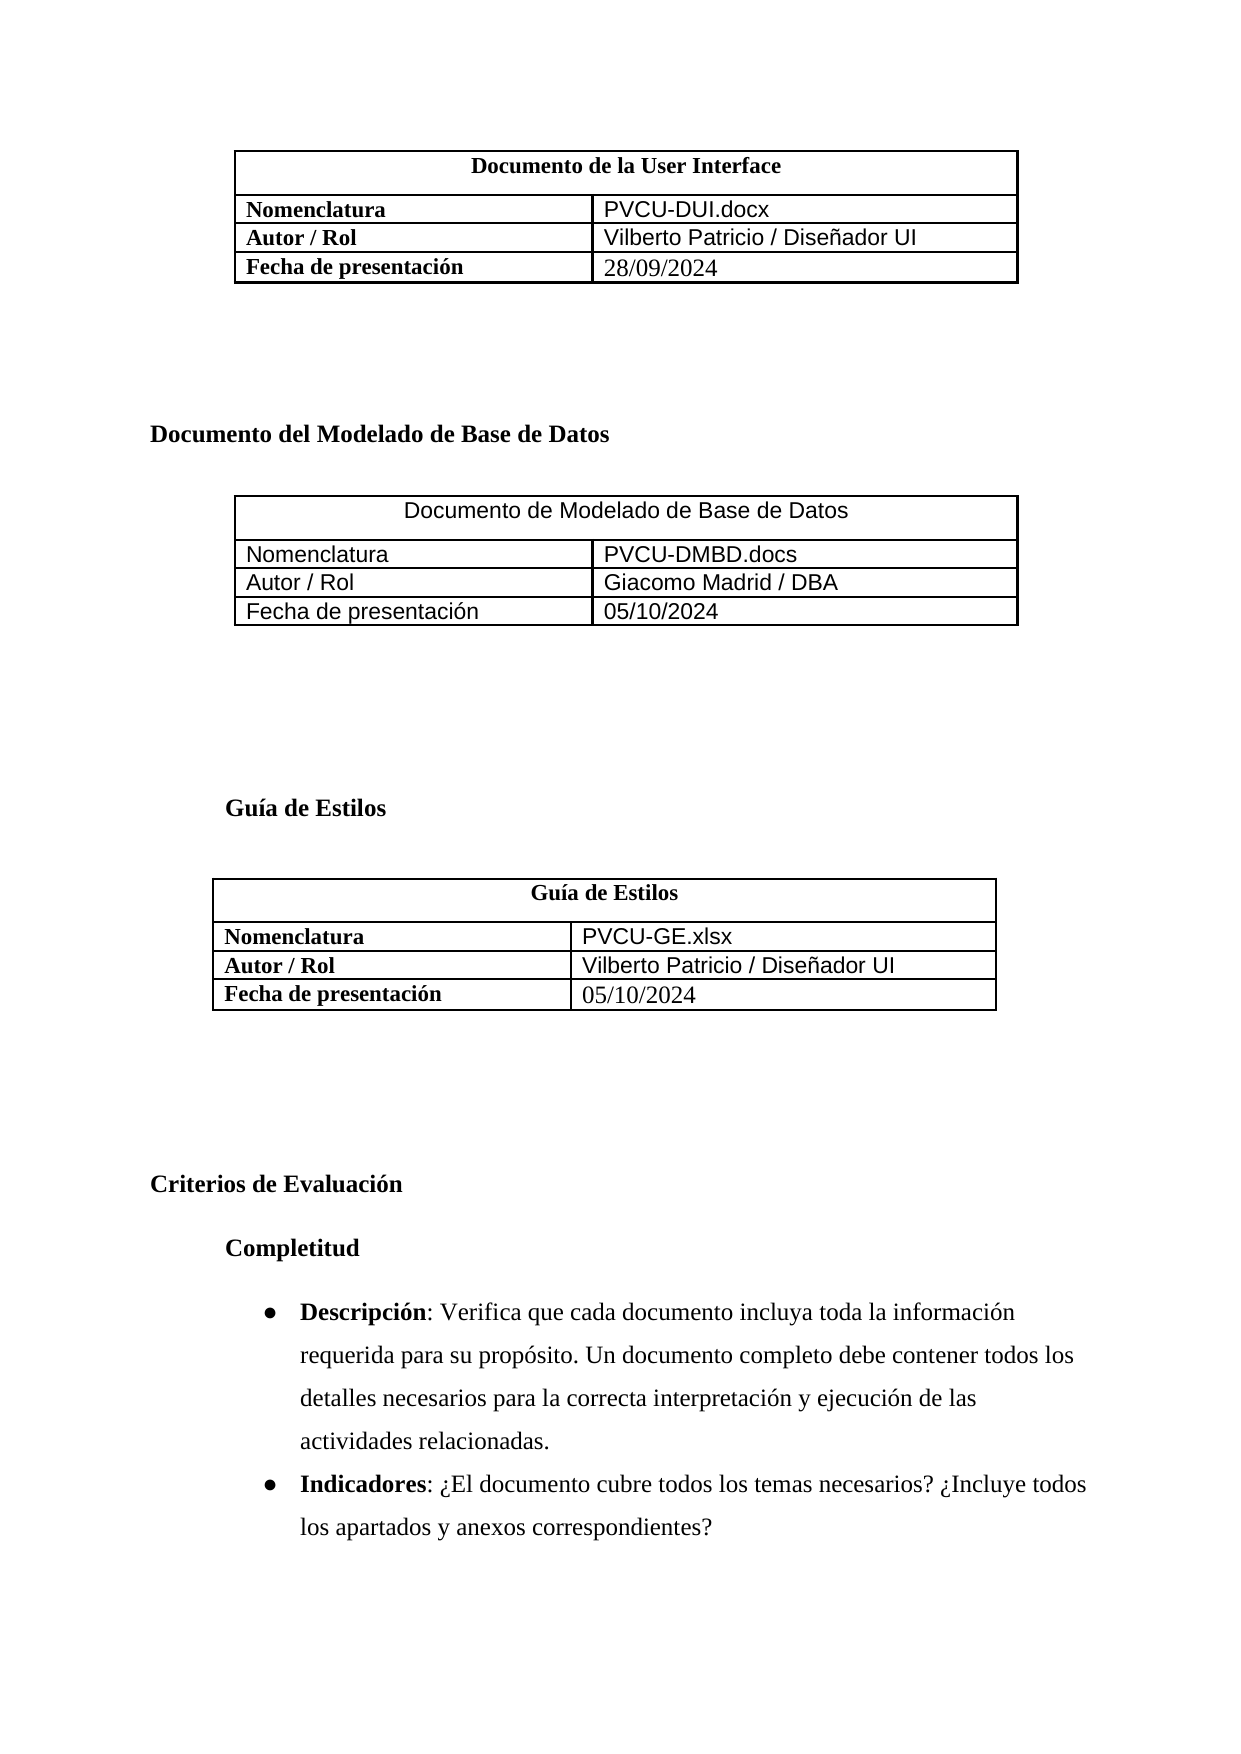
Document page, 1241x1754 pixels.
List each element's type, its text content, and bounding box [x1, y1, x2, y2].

subtitle Guía de Estilos [225, 793, 1090, 822]
subtitle Criterios de Evaluación [150, 1169, 1090, 1197]
table_cell Autor / Rol [236, 224, 591, 251]
table_header Guía de Estilos [214, 880, 995, 921]
table_cell Fecha de presentación [236, 598, 591, 624]
table_cell Autor / Rol [236, 569, 591, 596]
table_header Documento de la User Interface [236, 152, 1016, 194]
table_cell Nomenclatura [236, 196, 591, 222]
table_cell Vilberto Patricio / Diseñador UI [572, 952, 995, 978]
table_cell Nomenclatura [214, 923, 570, 949]
list Indicadores: ¿El documento cubre todos los temas necesarios? ¿Incluye todos los apartados y anexos correspondientes? [262, 1469, 1090, 1541]
list Descripción: Verifica que cada documento incluya toda la información requerida para su propósito. Un documento completo debe contener todos los detalles necesarios para la correcta interpretación y ejecución de las actividades relacionadas. [262, 1297, 1090, 1455]
table_cell 05/10/2024 [594, 598, 1016, 624]
table_cell 05/10/2024 [572, 980, 995, 1009]
table_cell Vilberto Patricio / Diseñador UI [594, 224, 1016, 251]
table_cell PVCU-GE.xlsx [572, 923, 995, 949]
table_cell Fecha de presentación [214, 980, 570, 1009]
table_header Documento de Modelado de Base de Datos [236, 497, 1016, 539]
table_cell Giacomo Madrid / DBA [594, 569, 1016, 596]
table_cell PVCU-DUI.docx [594, 196, 1016, 222]
table_cell 28/09/2024 [594, 253, 1016, 281]
table_cell PVCU-DMBD.docs [594, 541, 1016, 567]
table_cell Fecha de presentación [236, 253, 591, 281]
subtitle Documento del Modelado de Base de Datos [150, 419, 1090, 448]
subtitle Completitud [150, 1233, 1090, 1261]
table_cell Autor / Rol [214, 952, 570, 978]
table_cell Nomenclatura [236, 541, 591, 567]
